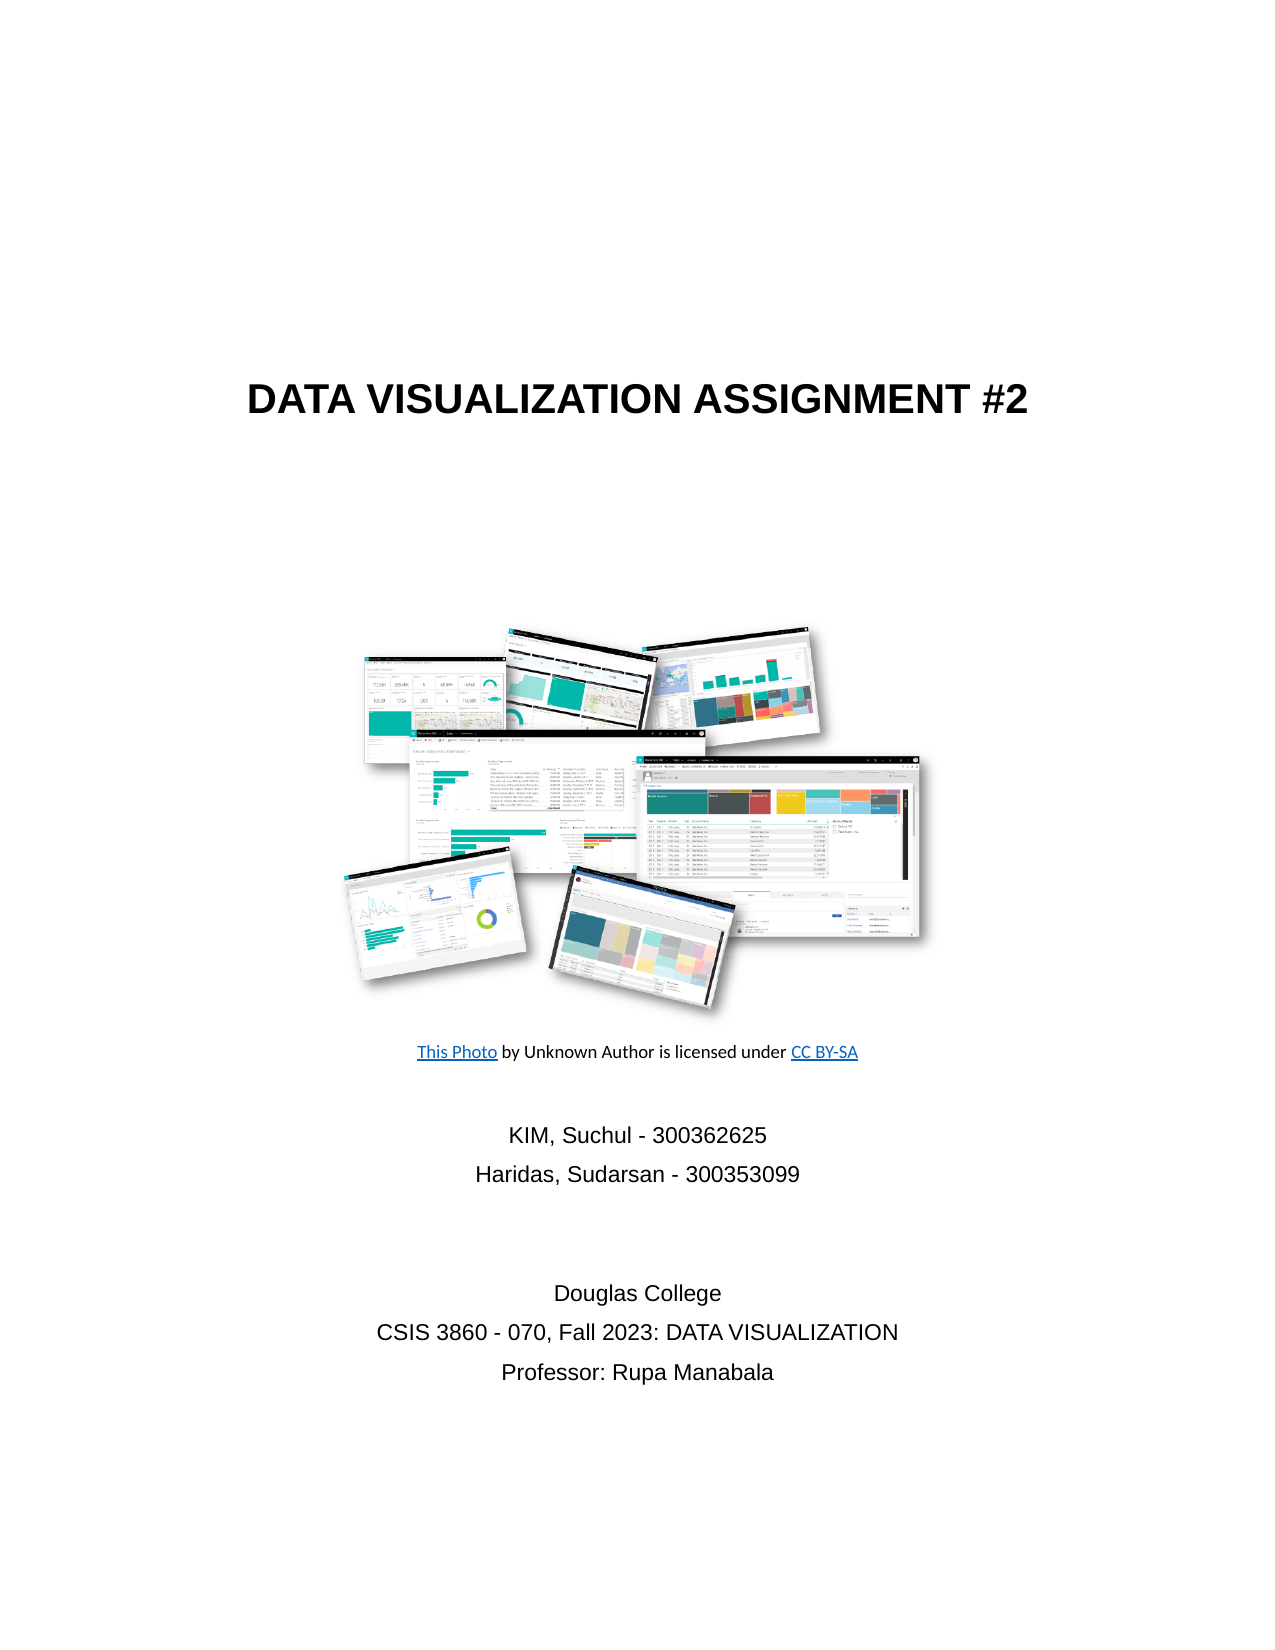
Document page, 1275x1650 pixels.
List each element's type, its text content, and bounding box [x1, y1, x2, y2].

text Professor: Rupa Manabala [150, 1358, 1125, 1385]
text CSIS 3860 - 070, Fall 2023: DATA VISUALIZATION [150, 1319, 1125, 1345]
text KIM, Suchul - 300362625 [150, 1082, 1125, 1148]
text Haridas, Sudarsan - 300353099 [150, 1161, 1125, 1187]
text Douglas College [150, 1279, 1125, 1306]
picture [332, 614, 943, 1032]
text DATA VISUALIZATION ASSIGNMENT #2 [150, 374, 1125, 422]
